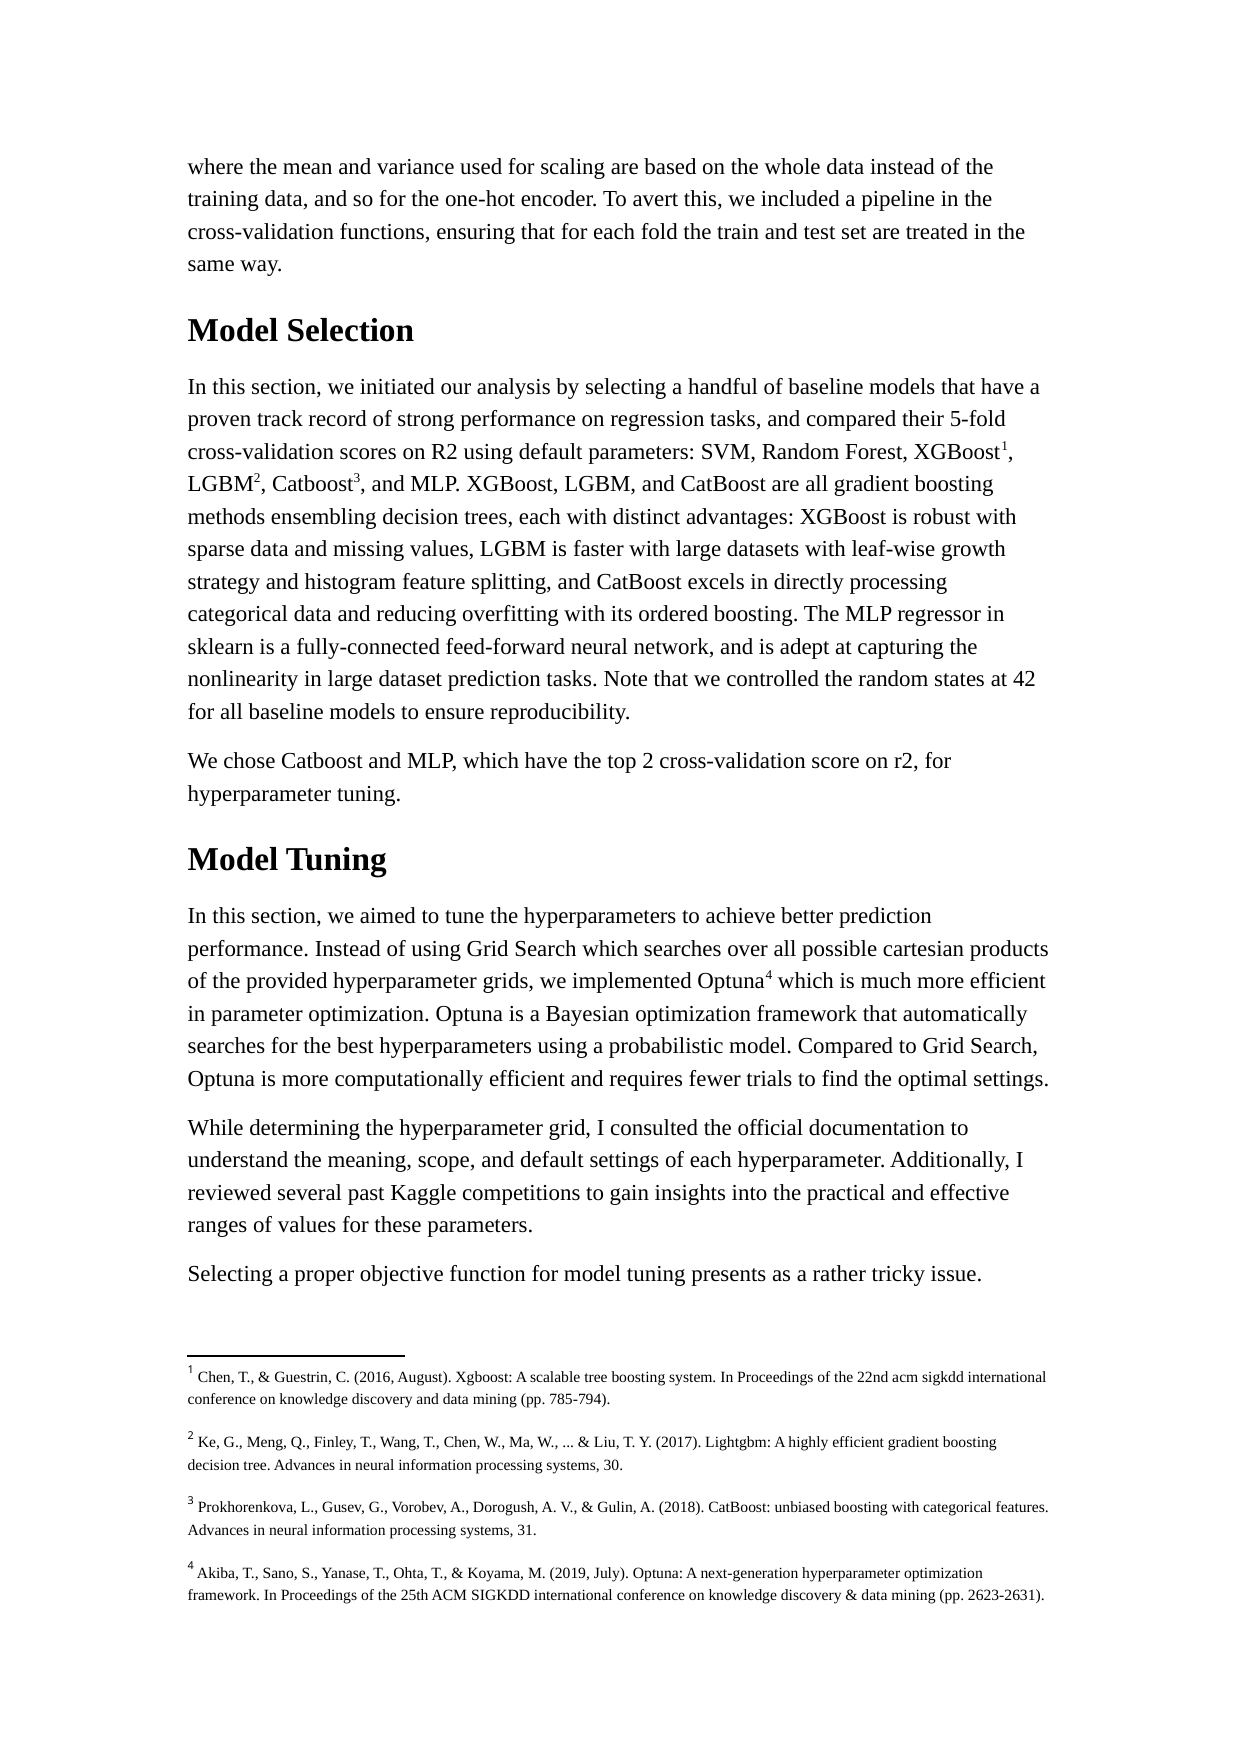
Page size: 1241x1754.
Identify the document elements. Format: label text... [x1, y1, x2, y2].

text We chose Catboost and MLP, which have the top 2 cross-validation score on r2, for hyperparameter tuning. [187, 744, 1053, 809]
subtitle Model Tuning [187, 826, 1053, 891]
text In this section, we initiated our analysis by selecting a handful of baseline models that have a proven track record of strong performance on regression tasks, and compared their 5-fold cross-validation scores on R2 using default parameters: SVM, Random Forest, XGBoost, LGBM, Catboost, and MLP. XGBoost, LGBM, and CatBoost are all gradient boosting methods ensembling decision trees, each with distinct advantages: XGBoost is robust with sparse data and missing values, LGBM is faster with large datasets with leaf-wise growth strategy and histogram feature splitting, and CatBoost excels in directly processing categorical data and reducing overfitting with its ordered boosting. The MLP regressor in sklearn is a fully-connected feed-forward neural network, and is adept at capturing the nonlinearity in large dataset prediction tasks. Note that we controlled the random states at 42 for all baseline models to ensure reproducibility. [187, 370, 1053, 727]
text In this section, we aimed to tune the hyperparameters to achieve better prediction performance. Instead of using Grid Search which searches over all possible cartesian products of the provided hyperparameter grids, we implemented Optuna which is much more efficient in parameter optimization. Optuna is a Bayesian optimization framework that automatically searches for the best hyperparameters using a probabilistic model. Compared to Grid Search, Optuna is more computationally efficient and requires fewer trials to find the optimal settings. [187, 899, 1053, 1094]
subtitle Model Selection [187, 297, 1053, 362]
text While determining the hyperparameter grid, I consulted the official documentation to understand the meaning, scope, and default settings of each hyperparameter. Additionally, I reviewed several past Kaggle competitions to gain insights into the practical and effective ranges of values for these parameters. [187, 1111, 1053, 1241]
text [187, 1257, 1053, 1290]
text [187, 150, 1053, 280]
